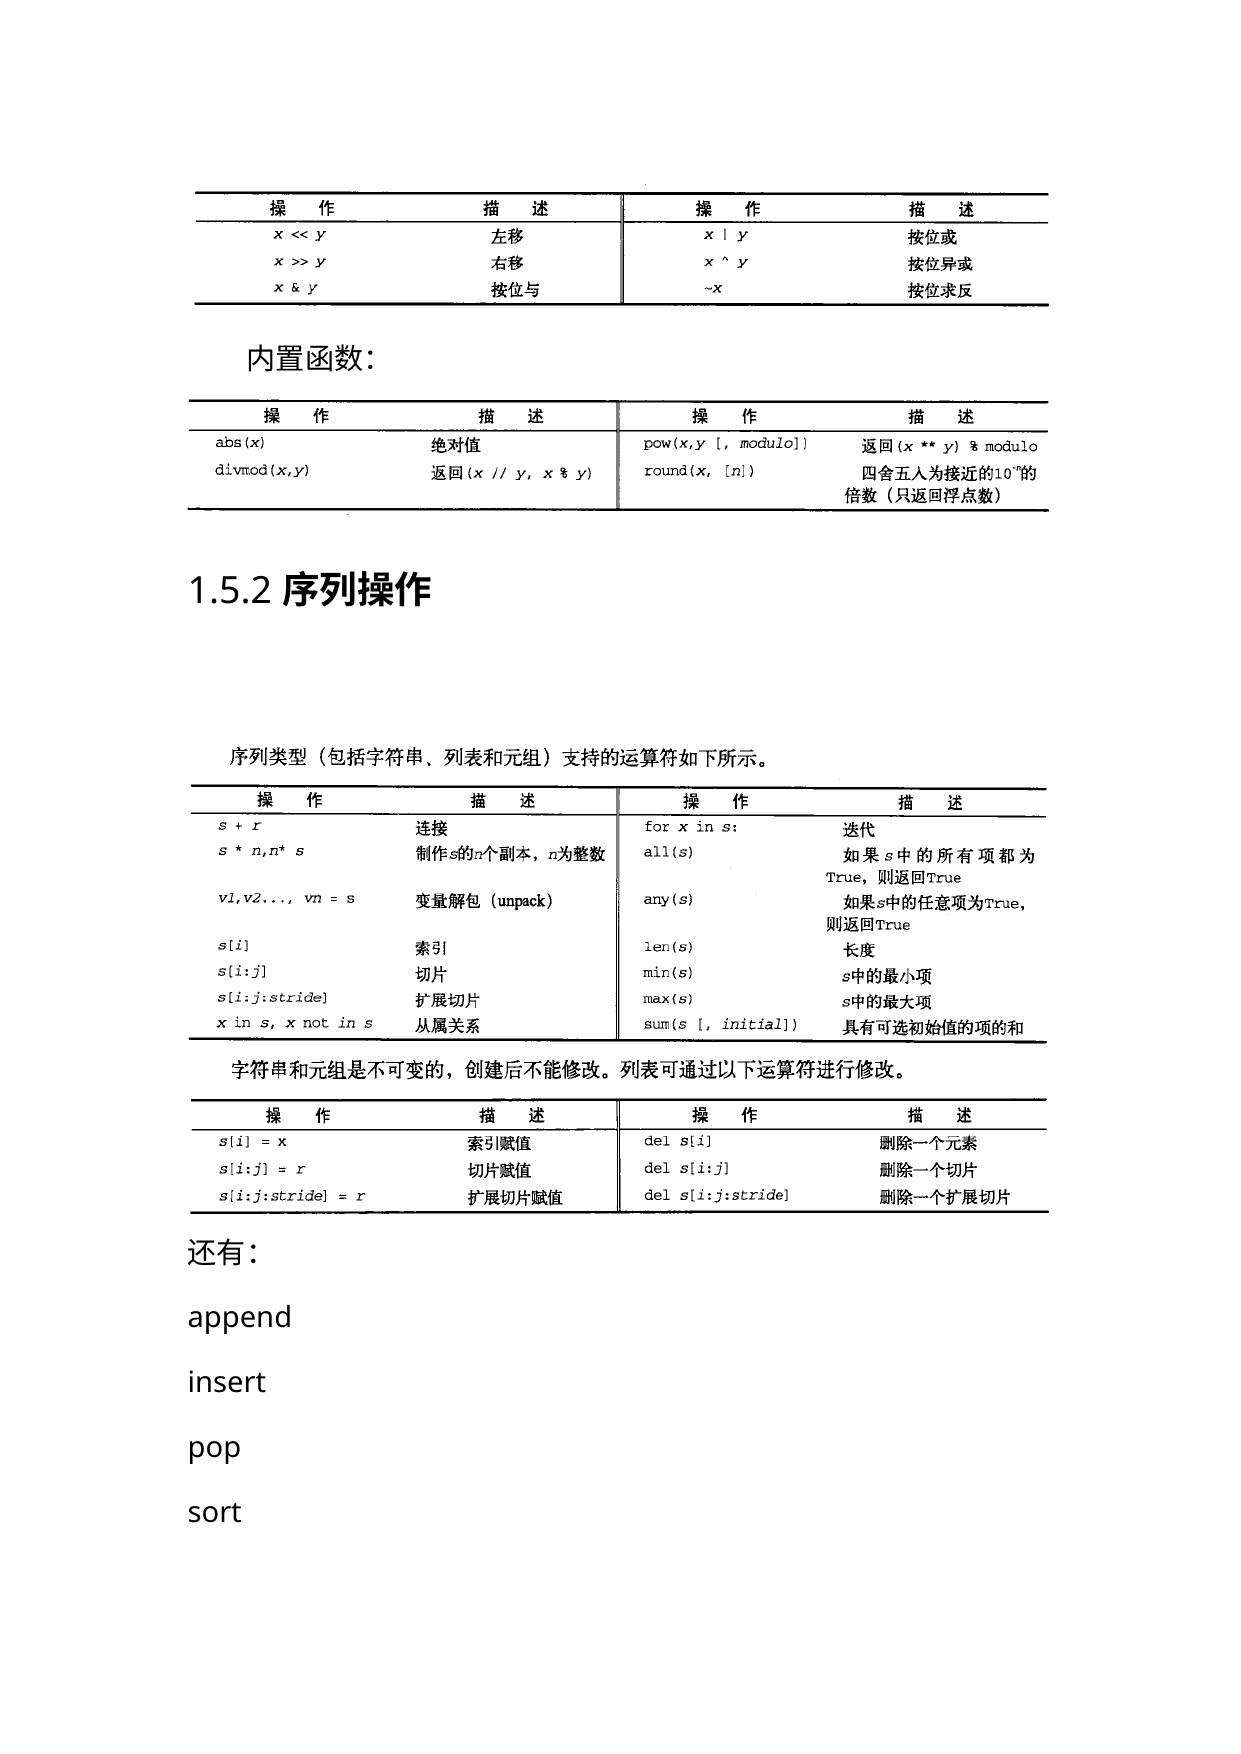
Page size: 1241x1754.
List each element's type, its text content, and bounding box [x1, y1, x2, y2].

text pop [187, 1413, 1053, 1478]
text 还有： [187, 1218, 1053, 1283]
picture [187, 394, 1053, 515]
subtitle 序列操作 [187, 555, 1053, 620]
text append [187, 1283, 1053, 1348]
picture [187, 739, 1053, 1048]
picture [187, 174, 1053, 312]
text 内置函数： [187, 324, 1053, 389]
text insert [187, 1348, 1053, 1413]
text sort [187, 1478, 1053, 1543]
picture [187, 1060, 1053, 1215]
